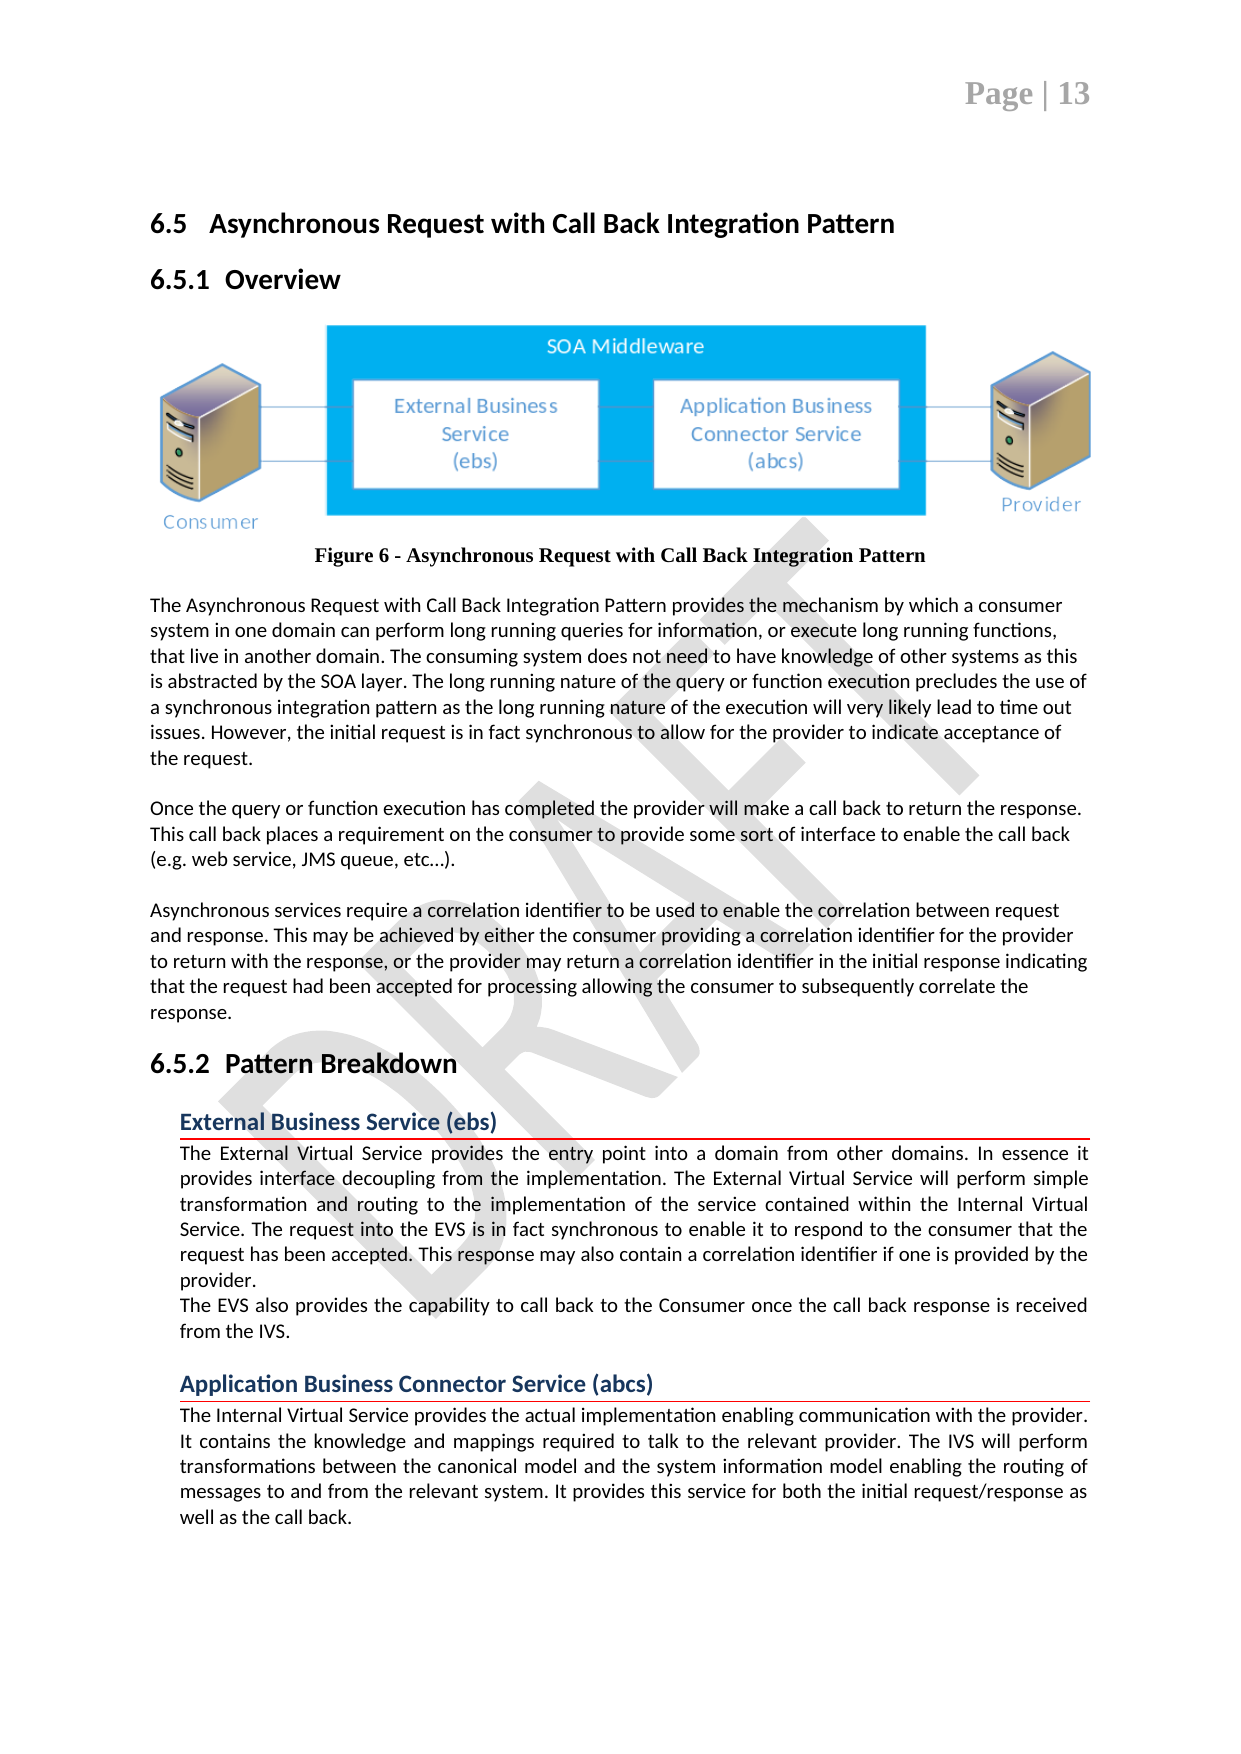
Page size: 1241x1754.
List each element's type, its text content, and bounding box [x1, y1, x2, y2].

subtitle External Business Service (ebs) [179, 1106, 1090, 1140]
text Figure 6 - Asynchronous Request with Call Back Integration Pattern [150, 543, 1090, 567]
subtitle Asynchronous Request with Call Back Integration Pattern [150, 205, 1090, 241]
text The External Virtual Service provides the entry point into a domain from other domains. In essence it provides interface decoupling from the implementation. The External Virtual Service will perform simple transformation and routing to the implementation of the service contained within the Internal Virtual Service. The request into the EVS is in fact synchronous to enable it to respond to the consumer that the request has been accepted. This response may also contain a correlation identifier if one is provided by the provider. [179, 1140, 1090, 1292]
subtitle Overview [150, 261, 1090, 297]
text The EVS also provides the capability to call back to the Consumer once the call back response is received from the IVS. [179, 1292, 1090, 1343]
text Once the query or function execution has completed the provider will make a call back to return the response. This call back places a requirement on the consumer to provide some sort of interface to enable the call back (e.g. web service, JMS queue, etc…). [150, 796, 1090, 872]
text Asynchronous services require a correlation identifier to be used to enable the correlation between request and response. This may be achieved by either the consumer providing a correlation identifier for the provider to return with the response, or the provider may return a correlation identifier in the initial response indicating that the request had been accepted for processing allowing the consumer to subsequently correlate the response. [150, 897, 1090, 1024]
text The Internal Virtual Service provides the actual implementation enabling communication with the provider. It contains the knowledge and mappings required to talk to the relevant provider. The IVS will perform transformations between the canonical model and the system information model enabling the routing of messages to and from the relevant system. It provides this service for both the initial request/response as well as the call back. [179, 1402, 1090, 1529]
subtitle Application Business Connector Service (abcs) [179, 1368, 1090, 1402]
subtitle Pattern Breakdown [150, 1045, 1090, 1081]
text The Asynchronous Request with Call Back Integration Pattern provides the mechanism by which a consumer system in one domain can perform long running queries for information, or execute long running functions, that live in another domain. The consuming system does not need to have knowledge of other systems as this is abstracted by the SOA layer. The long running nature of the query or function execution precludes the use of a synchronous integration pattern as the long running nature of the execution will very likely lead to time out issues. However, the initial request is in fact synchronous to allow for the provider to indicate acceptance of the request. [150, 592, 1090, 770]
